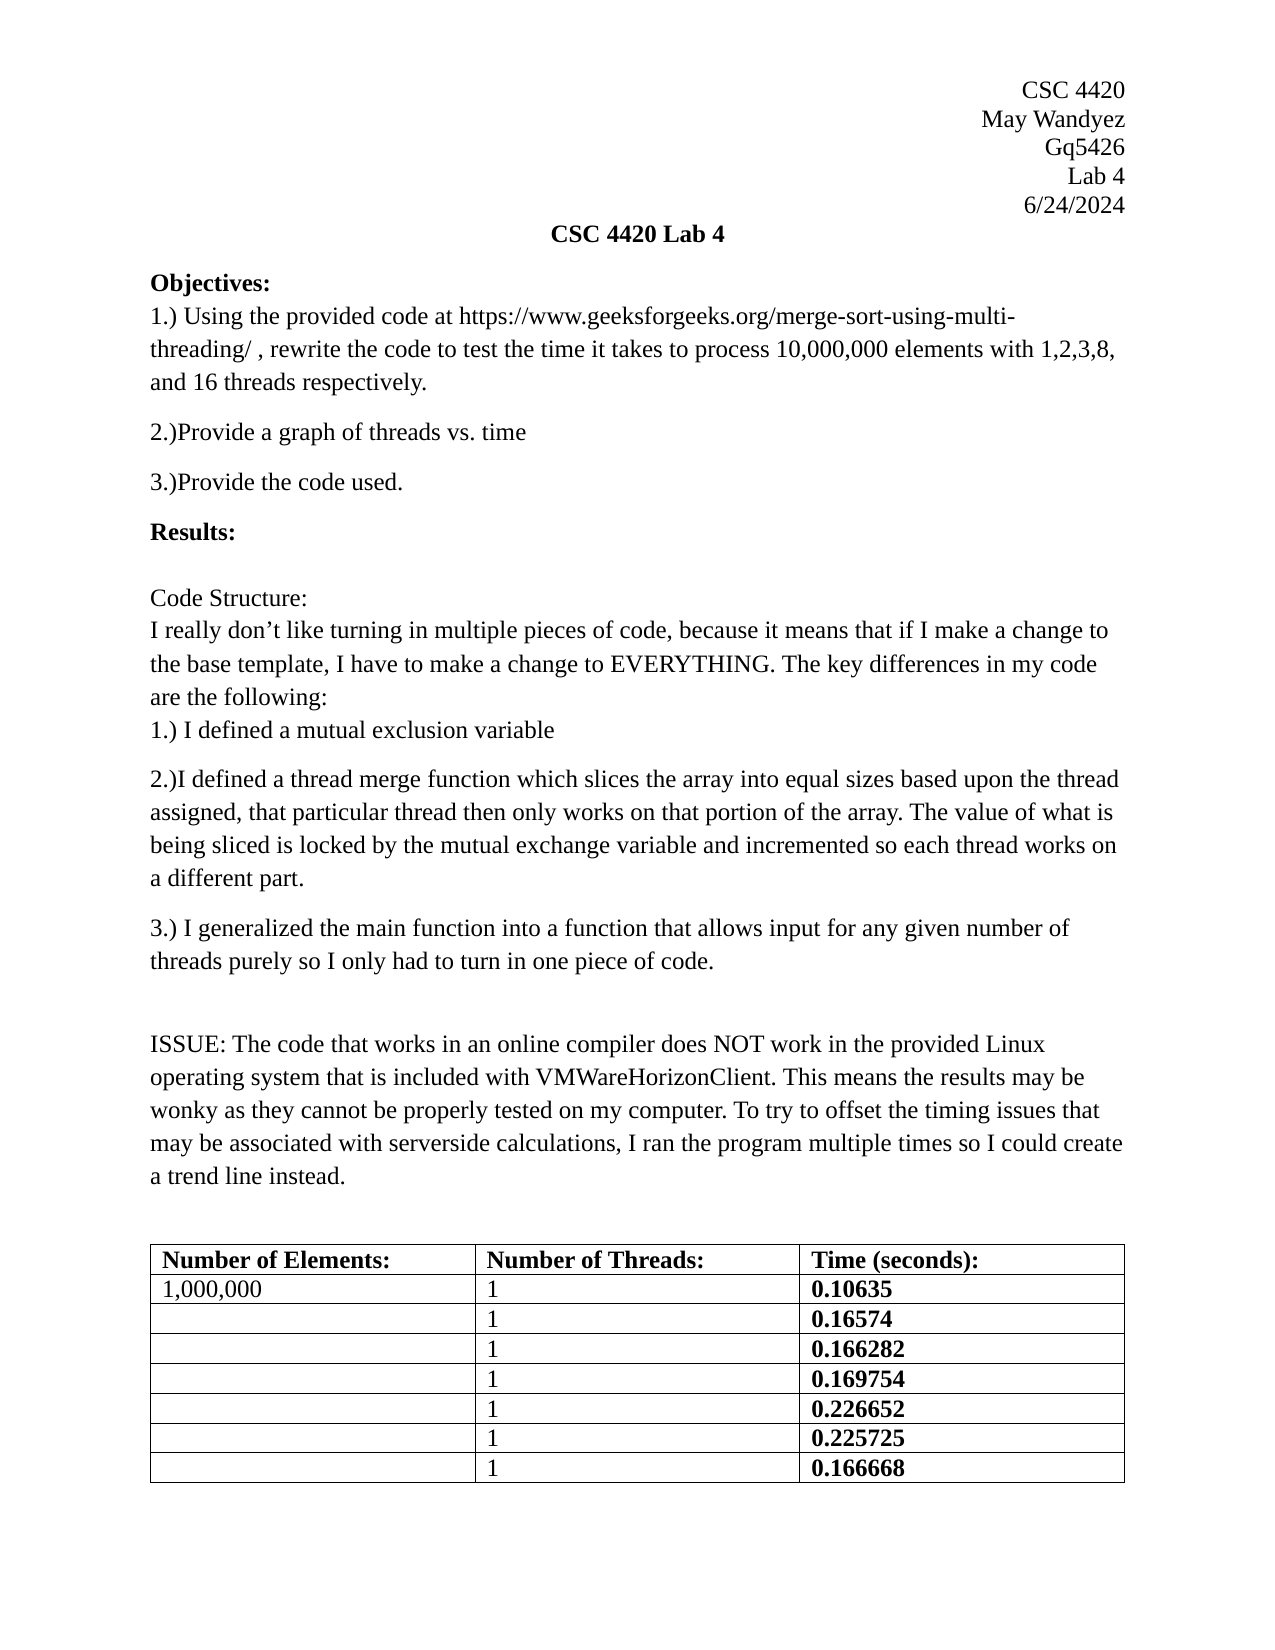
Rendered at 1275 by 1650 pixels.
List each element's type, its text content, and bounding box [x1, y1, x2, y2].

table_cell 1 [476, 1364, 799, 1393]
table_cell [151, 1394, 475, 1422]
table_cell [151, 1334, 475, 1363]
table_cell 0.169754 [800, 1364, 1124, 1393]
table_cell 1,000,000 [151, 1275, 475, 1303]
table_header Number of Threads: [476, 1245, 799, 1273]
table_cell 0.225725 [800, 1424, 1124, 1452]
text Objectives: 1.) Using the provided code at https://www.geeksforgeeks.org/merge-sort-using-multi-threading/ , rewrite the code to test the time it takes to process 10,000,000 elements with 1,2,3,8, and 16 threads respectively. [150, 268, 1125, 396]
table_cell 1 [476, 1304, 799, 1333]
table_cell 0.10635 [800, 1275, 1124, 1303]
text 3.)Provide the code used. [150, 467, 1125, 496]
table_header Number of Elements: [151, 1245, 475, 1273]
text ISSUE: The code that works in an online compiler does NOT work in the provided Linux operating system that is included with VMWareHorizonClient. This means the results may be wonky as they cannot be properly tested on my computer. To try to offset the timing issues that may be associated with serverside calculations, I ran the program multiple times so I could create a trend line instead. [150, 1029, 1125, 1223]
table_cell 1 [476, 1334, 799, 1363]
table_cell [151, 1453, 475, 1482]
table_cell [151, 1424, 475, 1452]
table_cell 0.226652 [800, 1394, 1124, 1422]
text Results: Code Structure: I really don’t like turning in multiple pieces of code, because it means that if I make a change to the base template, I have to make a change to EVERYTHING. The key differences in my code are the following: 1.) I defined a mutual exclusion variable [150, 517, 1125, 743]
text CSC 4420 Lab 4 [150, 219, 1125, 247]
table_cell 1 [476, 1453, 799, 1482]
table_cell 0.166668 [800, 1453, 1124, 1482]
table_cell [151, 1304, 475, 1333]
text 3.) I generalized the main function into a function that allows input for any given number of threads purely so I only had to turn in one piece of code. [150, 913, 1125, 1008]
table_header Time (seconds): [800, 1245, 1124, 1273]
table_cell 0.166282 [800, 1334, 1124, 1363]
table_cell 1 [476, 1394, 799, 1422]
table_cell 1 [476, 1275, 799, 1303]
table_cell [151, 1364, 475, 1393]
table_cell 0.16574 [800, 1304, 1124, 1333]
text 2.)I defined a thread merge function which slices the array into equal sizes based upon the thread assigned, that particular thread then only works on that portion of the array. The value of what is being sliced is locked by the mutual exchange variable and incremented so each thread works on a different part. [150, 764, 1125, 892]
table_cell 1 [476, 1424, 799, 1452]
text 2.)Provide a graph of threads vs. time [150, 417, 1125, 446]
